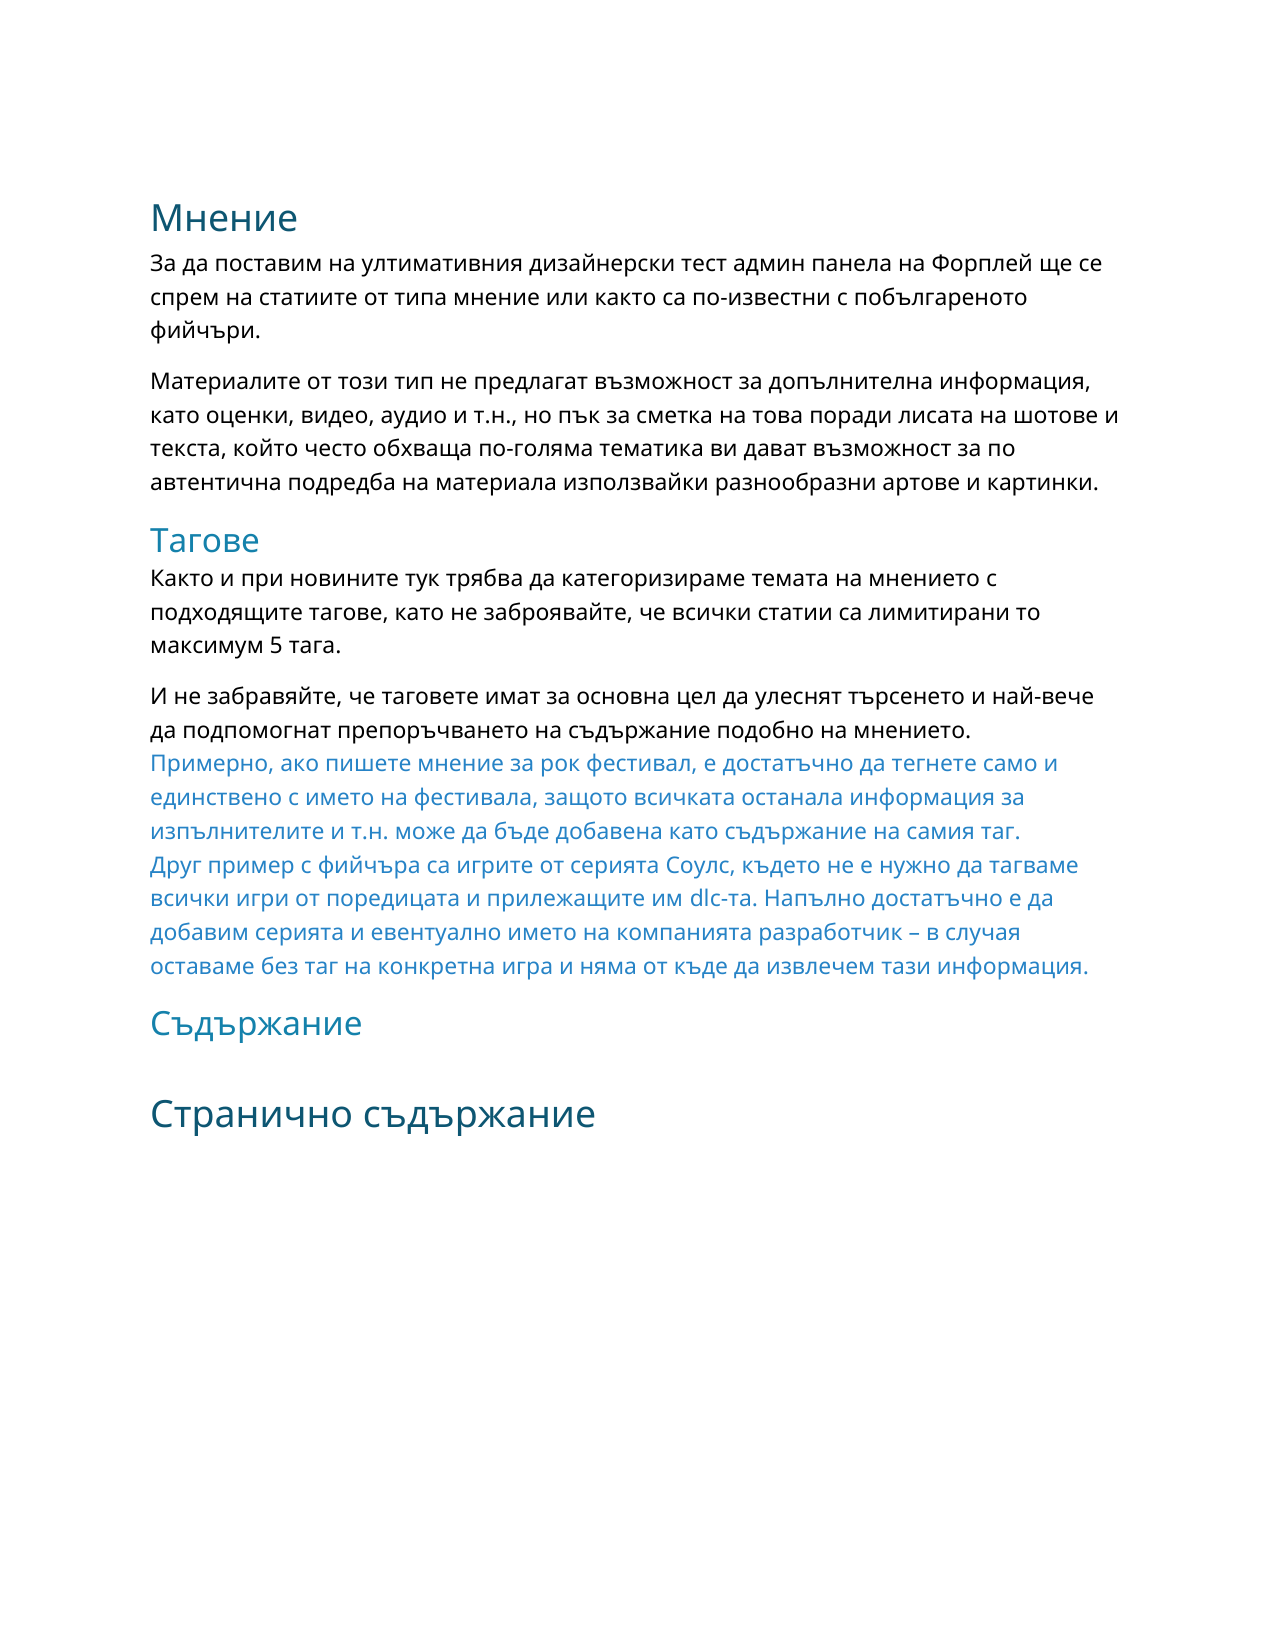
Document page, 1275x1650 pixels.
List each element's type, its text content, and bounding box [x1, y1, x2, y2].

subtitle Странично съдържание [150, 1087, 1125, 1138]
text И не забравяйте, че таговете имат за основна цел да улеснят търсенето и най-вече да подпомогнат препоръчването на съдържание подобно на мнението. Примерно, ако пишете мнение за рок фестивал, е достатъчно да тегнете само и единствено с името на фестивала, защото всичката останала информация за изпълнителите и т.н. може да бъде добавена като съдържание на самия таг. Друг пример с фийчъра са игрите от серията Соулс, където не е нужно да тагваме всички игри от поредицата и прилежащите им dlc-та. Напълно достатъчно е да добавим серията и евентуално името на компанията разработчик – в случая оставаме без таг на конкретна игра и няма от къде да извлечем тази информация. [150, 680, 1125, 981]
text Както и при новините тук трябва да категоризираме темата на мнението с подходящите тагове, като не заброявайте, че всички статии са лимитирани то максимум 5 тага. [150, 562, 1125, 661]
text Материалите от този тип не предлагат възможност за допълнителна информация, като оценки, видео, аудио и т.н., но пък за сметка на това поради лисата на шотове и текста, който често обхваща по-голяма тематика ви дават възможност за по автентична подредба на материала използвайки разнообразни артове и картинки. [150, 365, 1125, 497]
subtitle Тагове [150, 516, 1125, 562]
subtitle Съдържание [150, 1000, 1125, 1046]
text За да поставим на ултимативния дизайнерски тест админ панела на Форплей ще се спрем на статиите от типа мнение или както са по-известни с побългареното фийчъри. [150, 247, 1125, 346]
subtitle Мнение [150, 192, 1125, 243]
